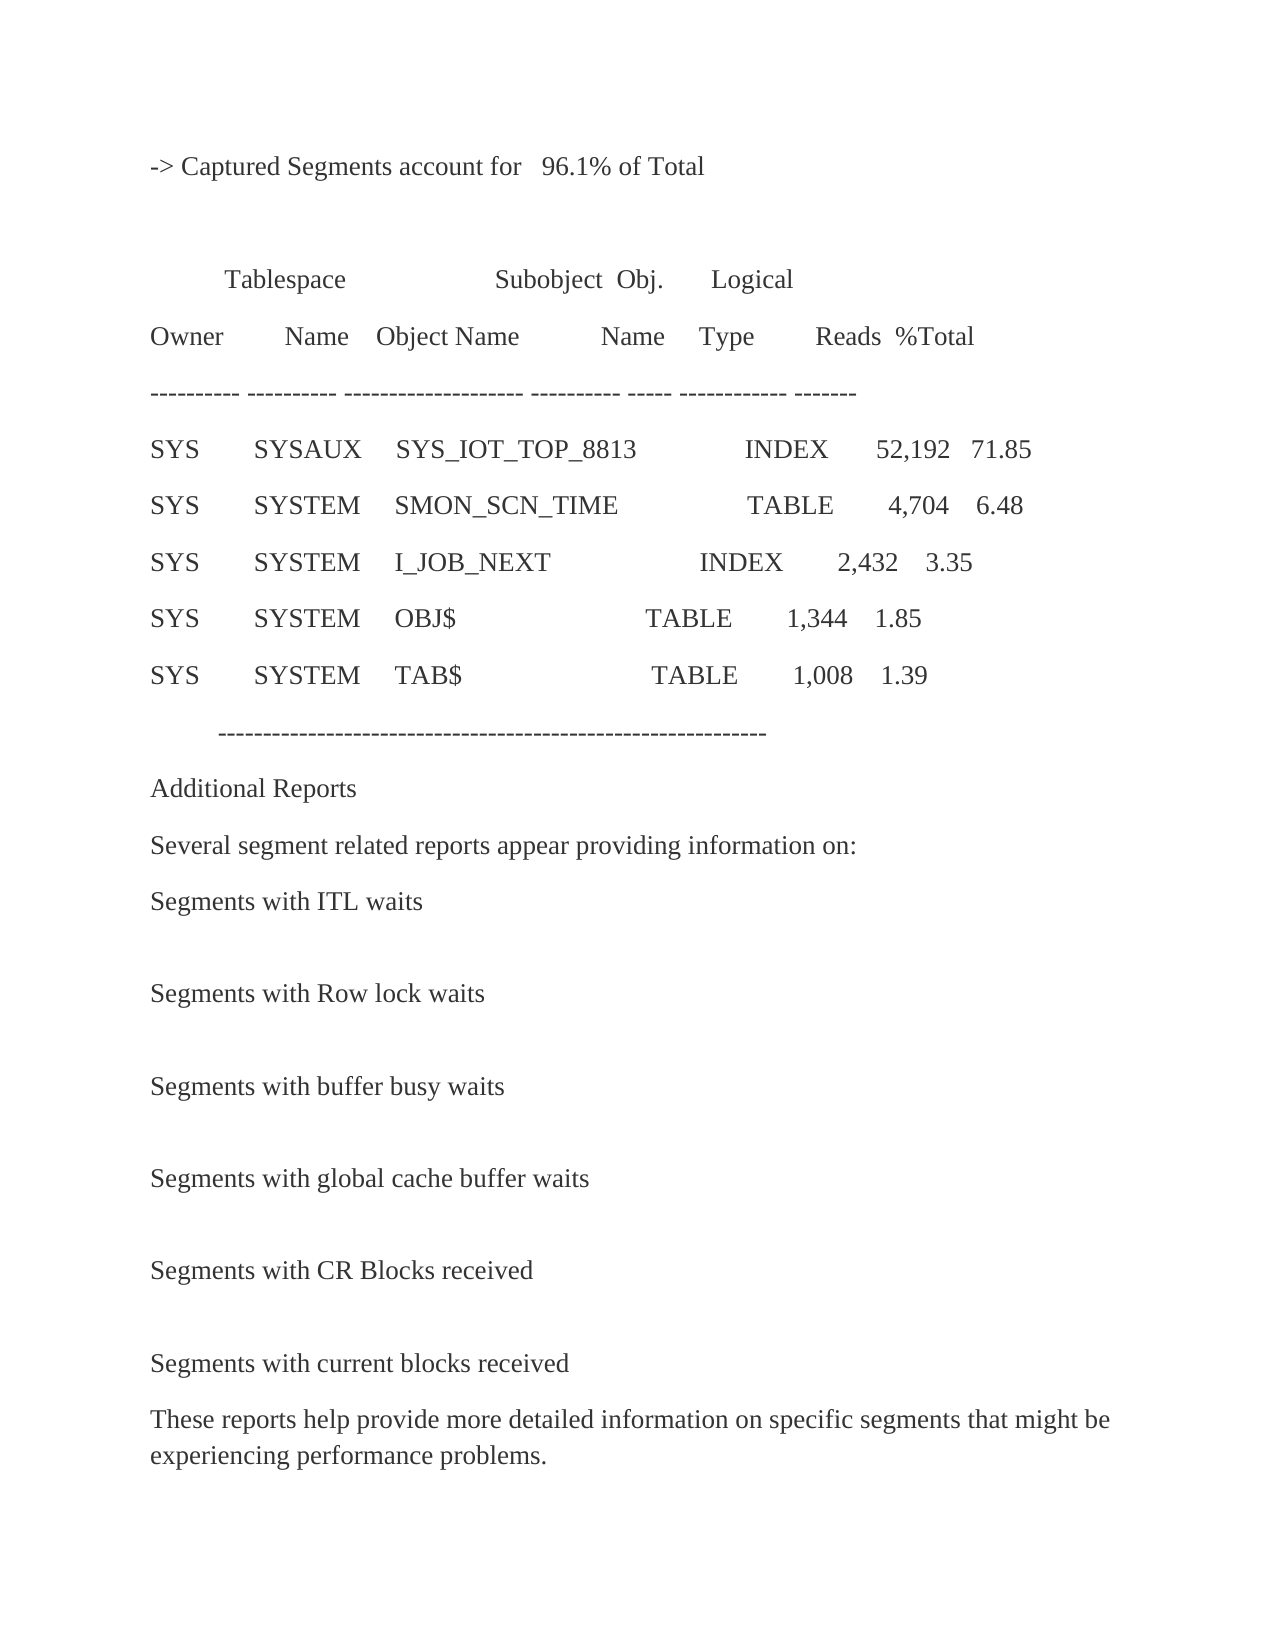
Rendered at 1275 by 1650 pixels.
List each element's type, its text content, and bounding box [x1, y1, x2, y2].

text Segments with CR Blocks received [150, 1254, 1125, 1321]
text Owner Name Object Name Name Type Reads %Total [150, 320, 1125, 351]
text Several segment related reports appear providing information on: [150, 829, 1125, 860]
text -> Captured Segments account for 96.1% of Total [150, 150, 1125, 181]
text SYS SYSTEM TAB$ TABLE 1,008 1.39 [150, 659, 1125, 690]
text Segments with Row lock waits [150, 978, 1125, 1044]
text Segments with global cache buffer waits [150, 1162, 1125, 1229]
text ---------- ---------- -------------------- ---------- ----- ------------ ------- [150, 376, 1125, 407]
text SYS SYSAUX SYS_IOT_TOP_8813 INDEX 52,192 71.85 [150, 433, 1125, 464]
text ------------------------------------------------------------- [150, 716, 1125, 747]
text SYS SYSTEM OBJ$ TABLE 1,344 1.85 [150, 602, 1125, 634]
text SYS SYSTEM I_JOB_NEXT INDEX 2,432 3.35 [150, 546, 1125, 577]
text Additional Reports [150, 772, 1125, 803]
text Tablespace Subobject Obj. Logical [150, 263, 1125, 294]
text These reports help provide more detailed information on specific segments that might be experiencing performance problems. [150, 1403, 1125, 1470]
text Segments with buffer busy waits [150, 1070, 1125, 1137]
text Segments with ITL waits [150, 885, 1125, 952]
text SYS SYSTEM SMON_SCN_TIME TABLE 4,704 6.48 [150, 489, 1125, 521]
text Segments with current blocks received [150, 1347, 1125, 1378]
